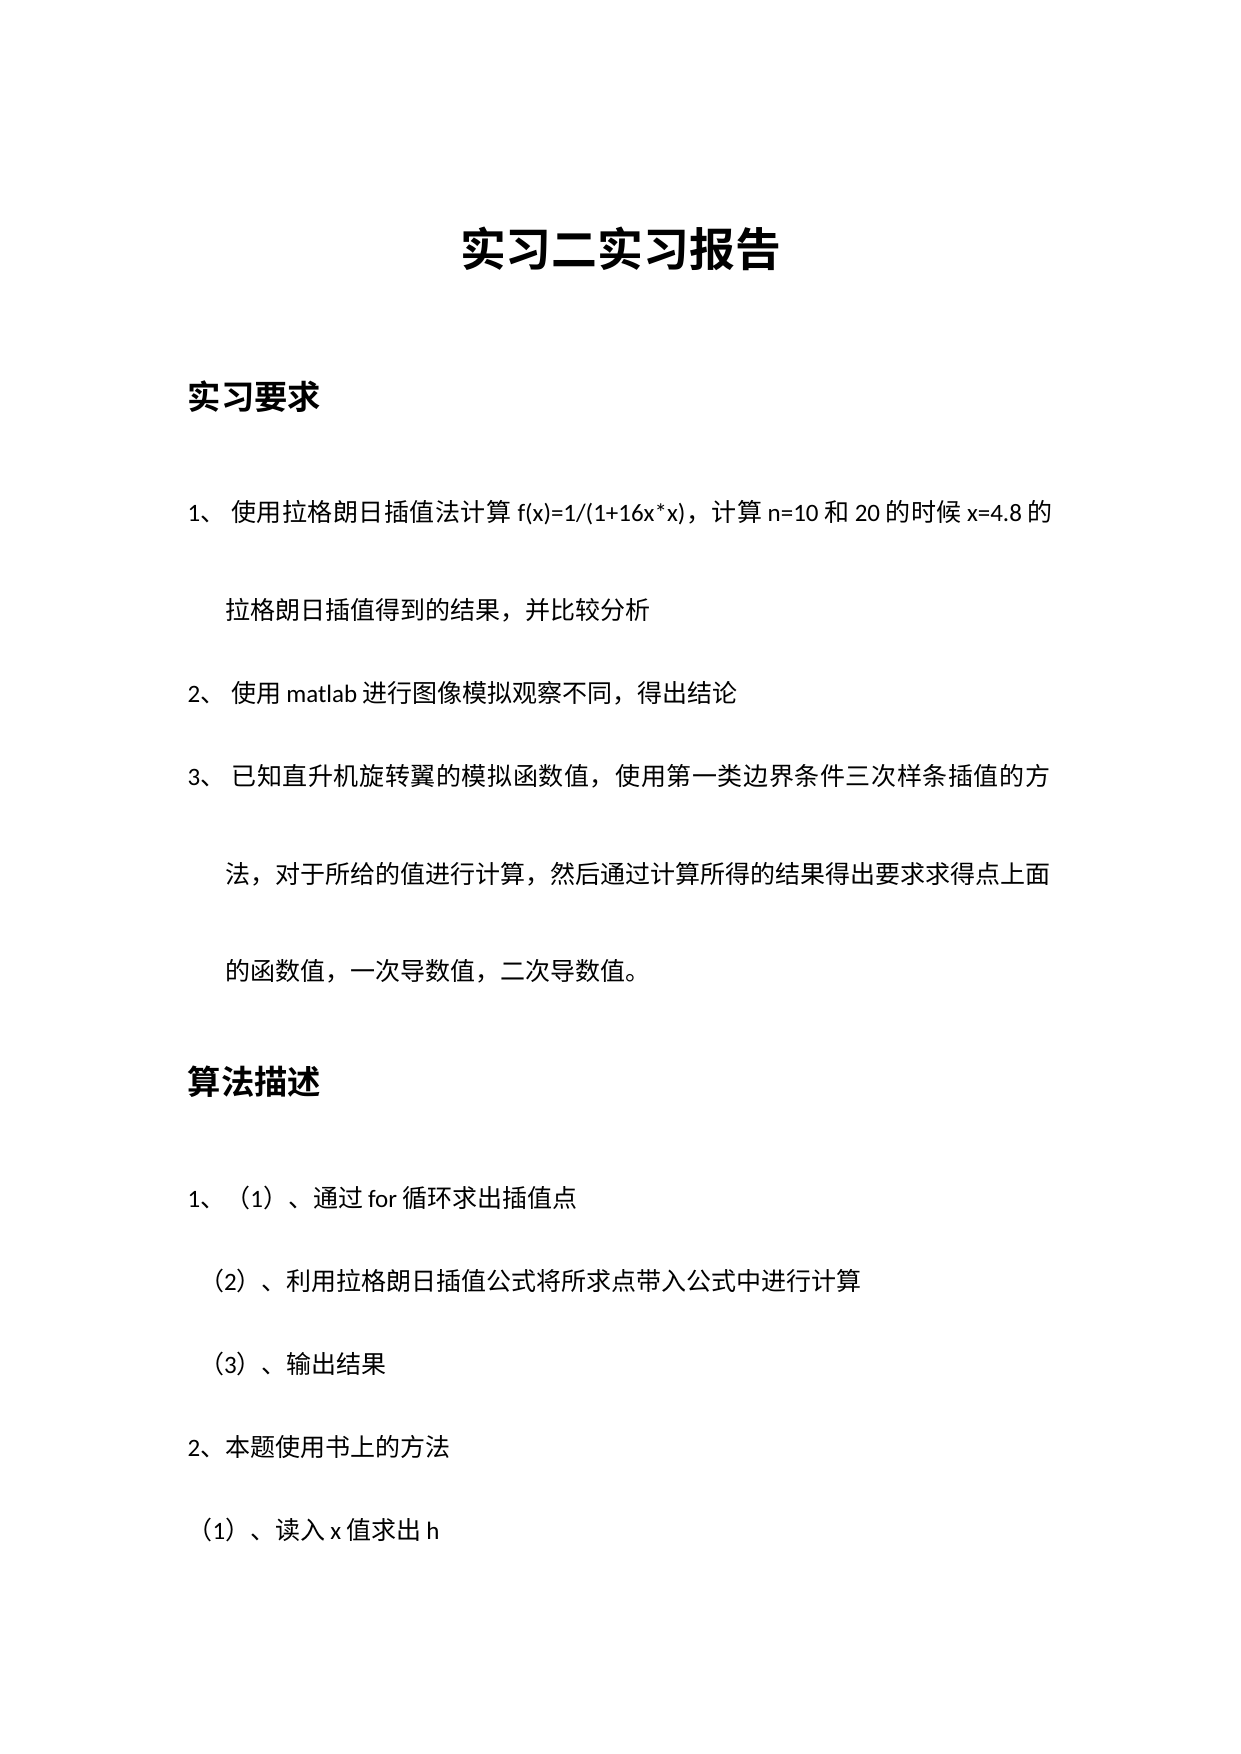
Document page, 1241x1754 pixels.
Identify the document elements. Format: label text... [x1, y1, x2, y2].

text （1）、读入x值求出h [187, 1496, 1053, 1561]
text 2、本题使用书上的方法 [187, 1413, 1053, 1478]
text （3）、输出结果 [187, 1330, 1053, 1395]
list 已知直升机旋转翼的模拟函数值，使用第一类边界条件三次样条插值的方法，对于所给的值进行计算，然后通过计算所得的结果得出要求求得点上面的函数值，一次导数值，二次导数值。 [187, 742, 1053, 1002]
text 1、（1）、通过for循环求出插值点 [187, 1164, 1053, 1229]
subtitle 算法描述 [187, 1047, 1053, 1112]
text （2）、利用拉格朗日插值公式将所求点带入公式中进行计算 [187, 1247, 1053, 1312]
list 使用拉格朗日插值法计算f(x)=1/(1+16x*x)，计算n=10和20的时候x=4.8的拉格朗日插值得到的结果，并比较分析 [187, 478, 1053, 641]
subtitle 实习二实习报告 [187, 197, 1053, 295]
subtitle 实习要求 [187, 362, 1053, 427]
list 使用matlab进行图像模拟观察不同，得出结论 [187, 659, 1053, 724]
